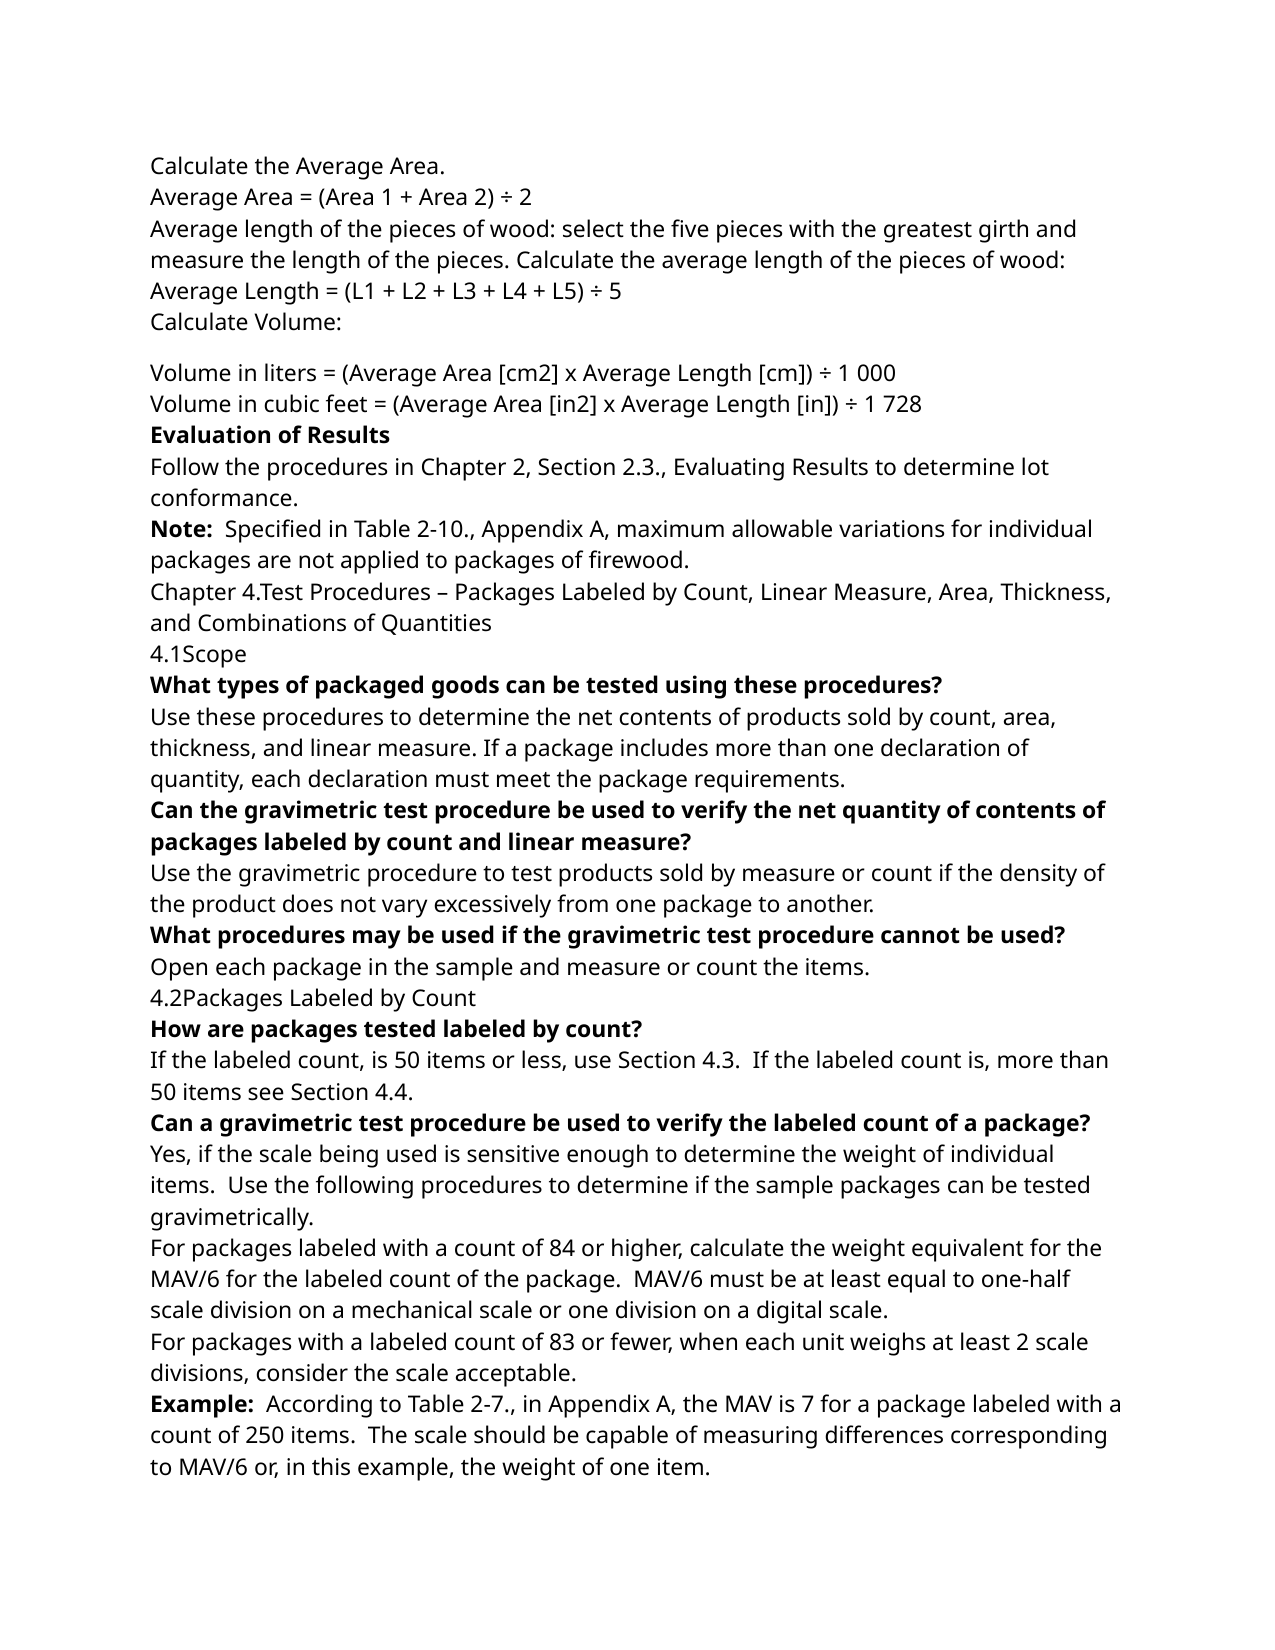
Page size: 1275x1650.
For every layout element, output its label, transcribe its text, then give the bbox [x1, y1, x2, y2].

text Calculate Volume: [150, 306, 1125, 337]
text Chapter 4.Test Procedures – Packages Labeled by Count, Linear Measure, Area, Thickness, and Combinations of Quantities [150, 576, 1125, 638]
text 4.1Scope [150, 638, 1125, 669]
text 4.2Packages Labeled by Count [150, 982, 1125, 1013]
